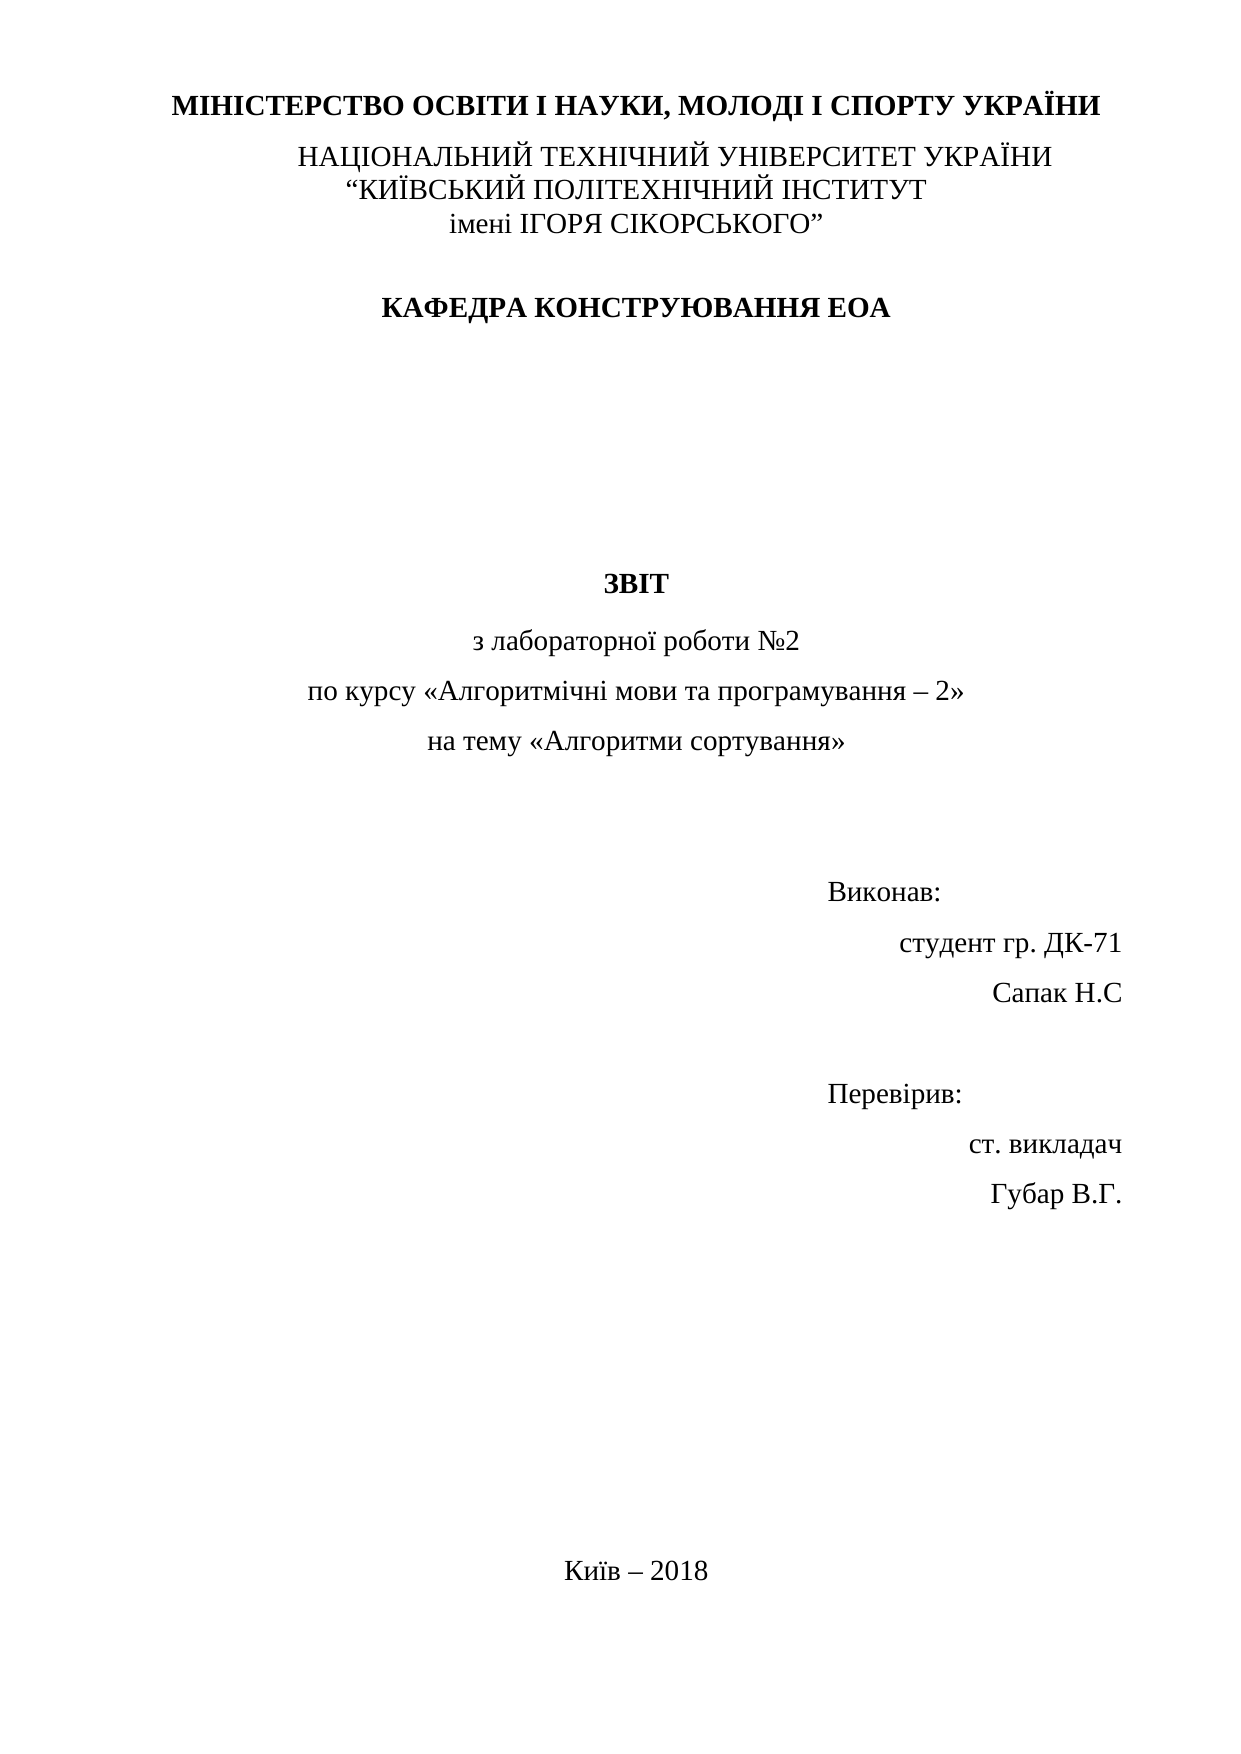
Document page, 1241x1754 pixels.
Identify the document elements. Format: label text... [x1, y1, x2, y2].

text імені ІГОРЯ СІКОРСЬКОГО” [150, 206, 1122, 239]
text Кафедра конструювання ЕОА [150, 290, 1122, 323]
text Перевірив: [150, 1076, 1122, 1109]
text Сапак Н.С [150, 975, 1122, 1009]
text Київ – 2018 [150, 1553, 1122, 1587]
text “КИЇВСЬКИЙ ПОЛІТЕХНІЧНИЙ ІНСТИТУТ [150, 172, 1122, 206]
text НАЦІОНАЛЬНИЙ ТЕХНІЧНИЙ УНІВЕРСИТЕТ УКРАЇНИ [224, 139, 1122, 172]
text студент гр. ДК-71 [150, 925, 1122, 958]
subtitle ЗВІТ [150, 566, 1122, 600]
text Виконав: [150, 874, 1122, 908]
text з лабораторної роботи №2 по курсу «Алгоритмічні мови та програмування – 2» на тему «Алгоритми сортування» [150, 623, 1122, 757]
text Міністерство освіти і науки, МОЛОДІ І СПОРТУ України [150, 88, 1122, 122]
text ст. викладач [150, 1126, 1122, 1159]
text Губар В.Г. [150, 1176, 1122, 1210]
